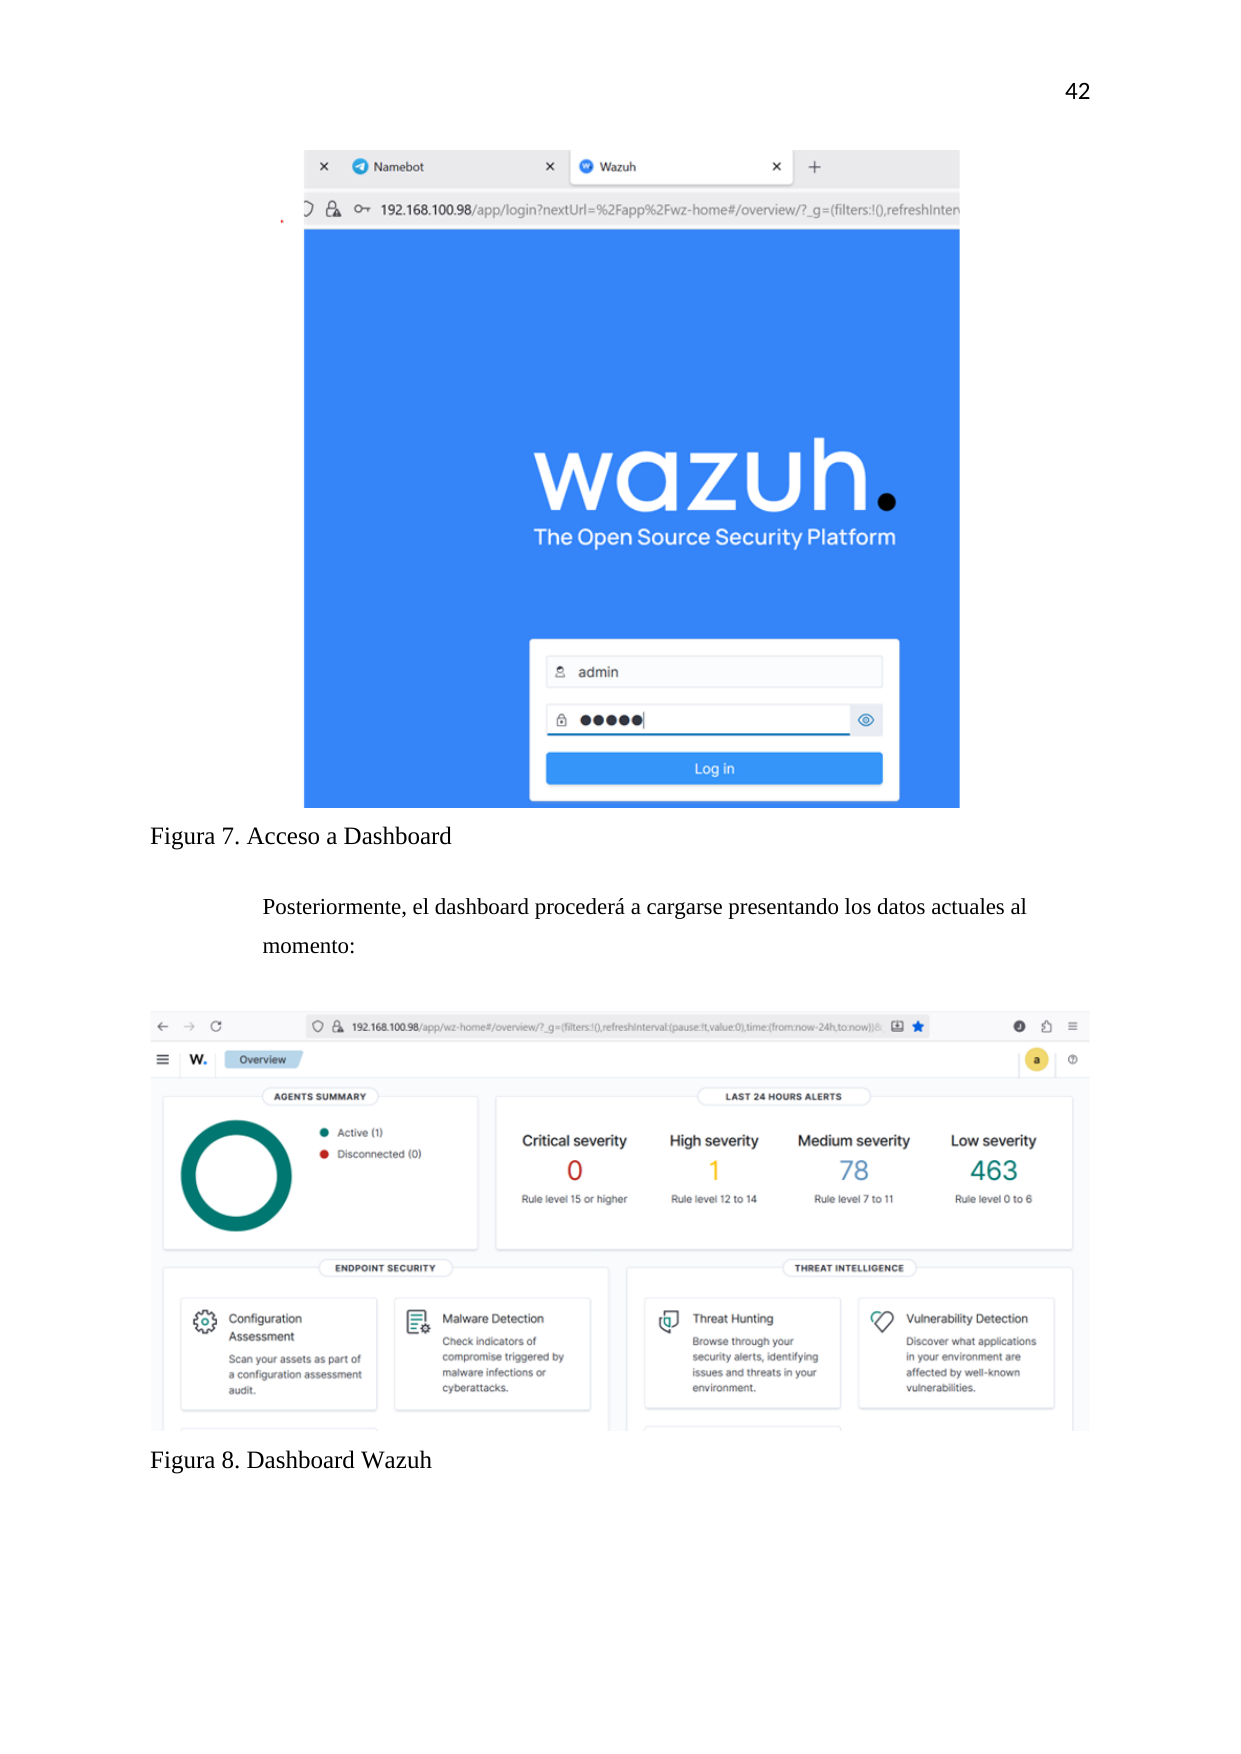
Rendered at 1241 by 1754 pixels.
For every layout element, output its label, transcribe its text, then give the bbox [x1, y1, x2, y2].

text Figura 7. Acceso a Dashboard [150, 821, 1090, 850]
picture [150, 1011, 1090, 1431]
text Figura 8. Dashboard Wazuh [150, 1445, 1090, 1473]
text Posteriormente, el dashboard procederá a cargarse presentando los datos actuales al momento: [262, 893, 1090, 959]
picture [280, 150, 960, 808]
